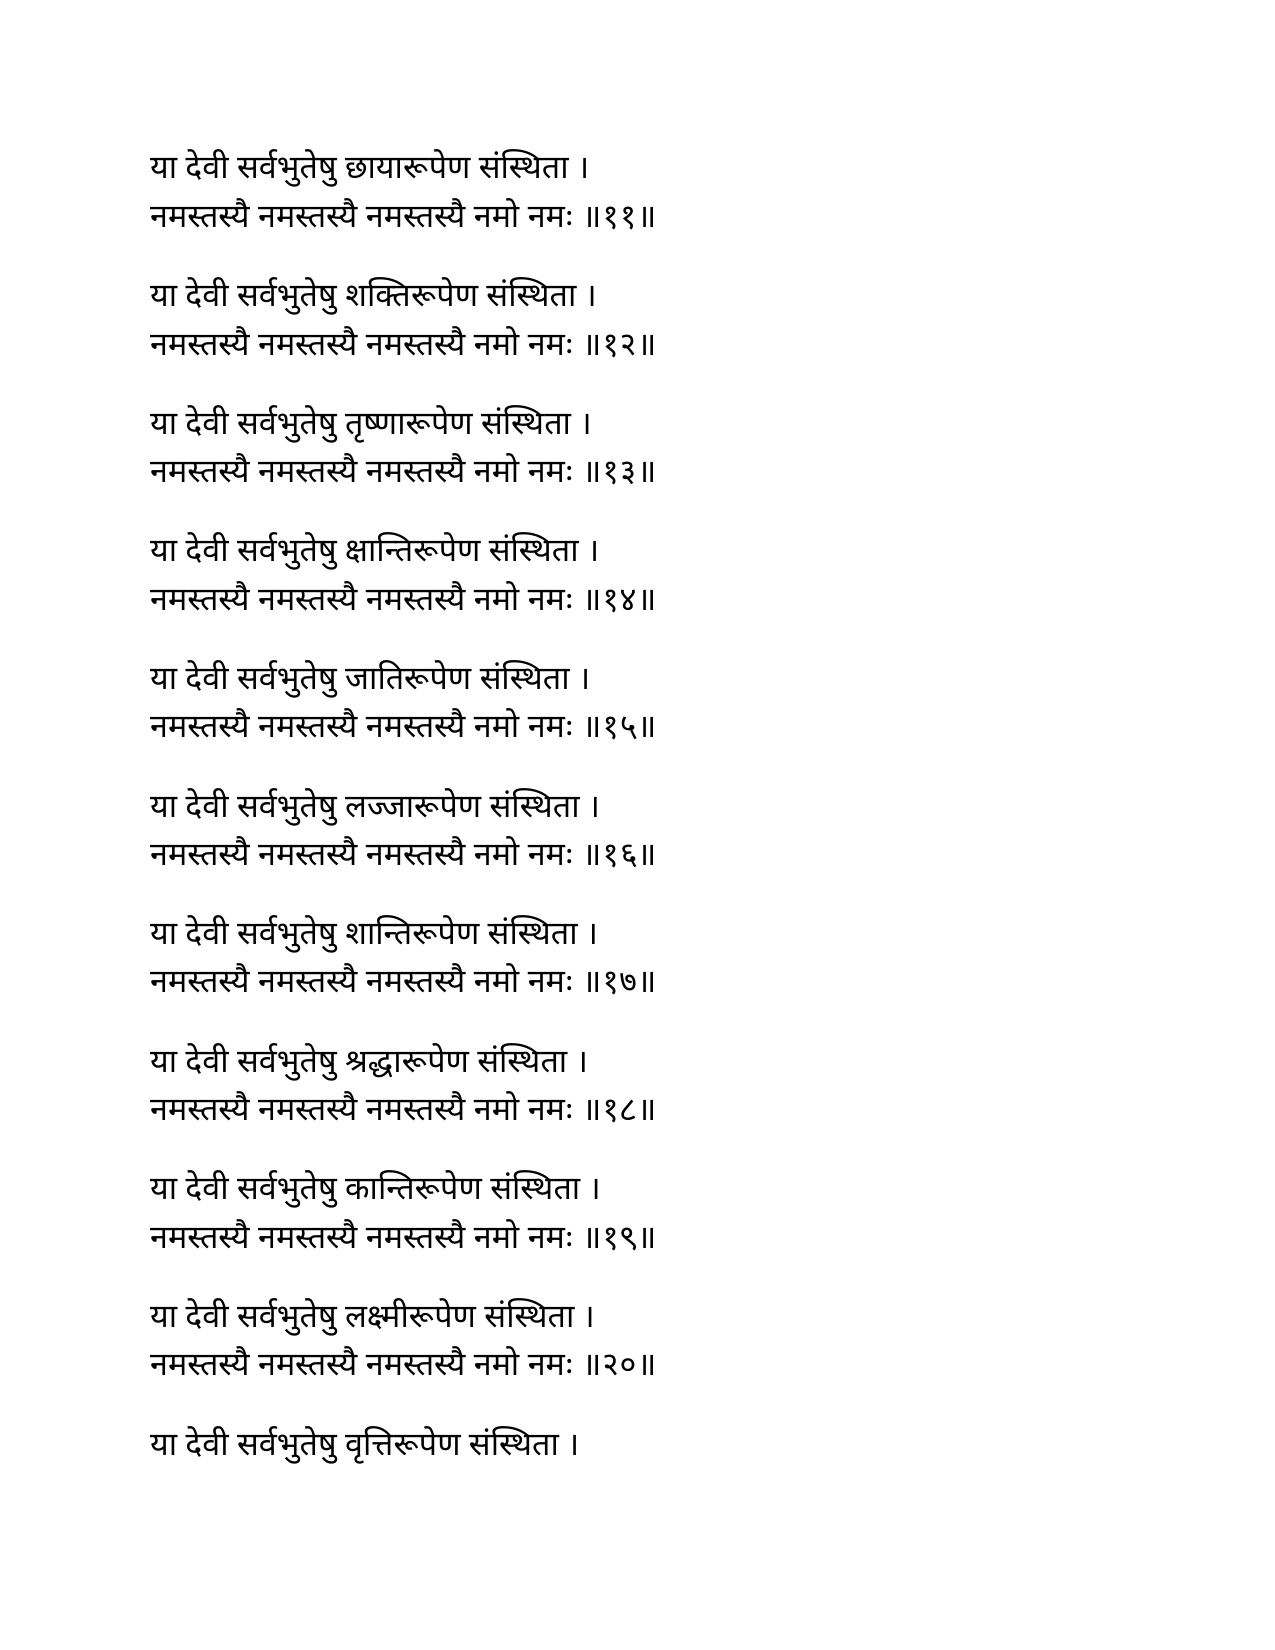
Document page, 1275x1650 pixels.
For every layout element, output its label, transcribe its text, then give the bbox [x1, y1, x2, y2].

text नमस्तस्यै नमस्तस्यै नमस्तस्यै नमो नमः ॥१४॥ [150, 581, 1125, 623]
text या देवी सर्वभुतेषु शक्तिरूपेण संस्थिता । [150, 278, 1125, 320]
text नमस्तस्यै नमस्तस्यै नमस्तस्यै नमो नमः ॥११॥ [150, 198, 1125, 240]
text या देवी सर्वभुतेषु तृष्णारूपेण संस्थिता । [150, 405, 1125, 447]
text नमस्तस्यै नमस्तस्यै नमस्तस्यै नमो नमः ॥१८॥ [150, 1092, 1125, 1134]
text या देवी सर्वभुतेषु कान्तिरूपेण संस्थिता । [150, 1171, 1125, 1213]
text नमस्तस्यै नमस्तस्यै नमस्तस्यै नमो नमः ॥१५॥ [150, 709, 1125, 751]
text या देवी सर्वभुतेषु शान्तिरूपेण संस्थिता । [150, 916, 1125, 958]
text नमस्तस्यै नमस्तस्यै नमस्तस्यै नमो नमः ॥१७॥ [150, 964, 1125, 1006]
text या देवी सर्वभुतेषु वृत्तिरूपेण संस्थिता । [150, 1426, 1125, 1468]
text नमस्तस्यै नमस्तस्यै नमस्तस्यै नमो नमः ॥१३॥ [150, 453, 1125, 496]
text नमस्तस्यै नमस्तस्यै नमस्तस्यै नमो नमः ॥१६॥ [150, 836, 1125, 878]
text या देवी सर्वभुतेषु जातिरूपेण संस्थिता । [150, 660, 1125, 702]
text या देवी सर्वभुतेषु श्रद्धारूपेण संस्थिता । [150, 1043, 1125, 1085]
text नमस्तस्यै नमस्तस्यै नमस्तस्यै नमो नमः ॥१२॥ [150, 326, 1125, 368]
text नमस्तस्यै नमस्तस्यै नमस्तस्यै नमो नमः ॥१९॥ [150, 1219, 1125, 1261]
text या देवी सर्वभुतेषु लज्जारूपेण संस्थिता । [150, 788, 1125, 830]
text या देवी सर्वभुतेषु छायारूपेण संस्थिता । [150, 150, 1125, 192]
text या देवी सर्वभुतेषु लक्ष्मीरूपेण संस्थिता । [150, 1298, 1125, 1341]
text नमस्तस्यै नमस्तस्यै नमस्तस्यै नमो नमः ॥२०॥ [150, 1347, 1125, 1389]
text या देवी सर्वभुतेषु क्षान्तिरूपेण संस्थिता । [150, 533, 1125, 575]
